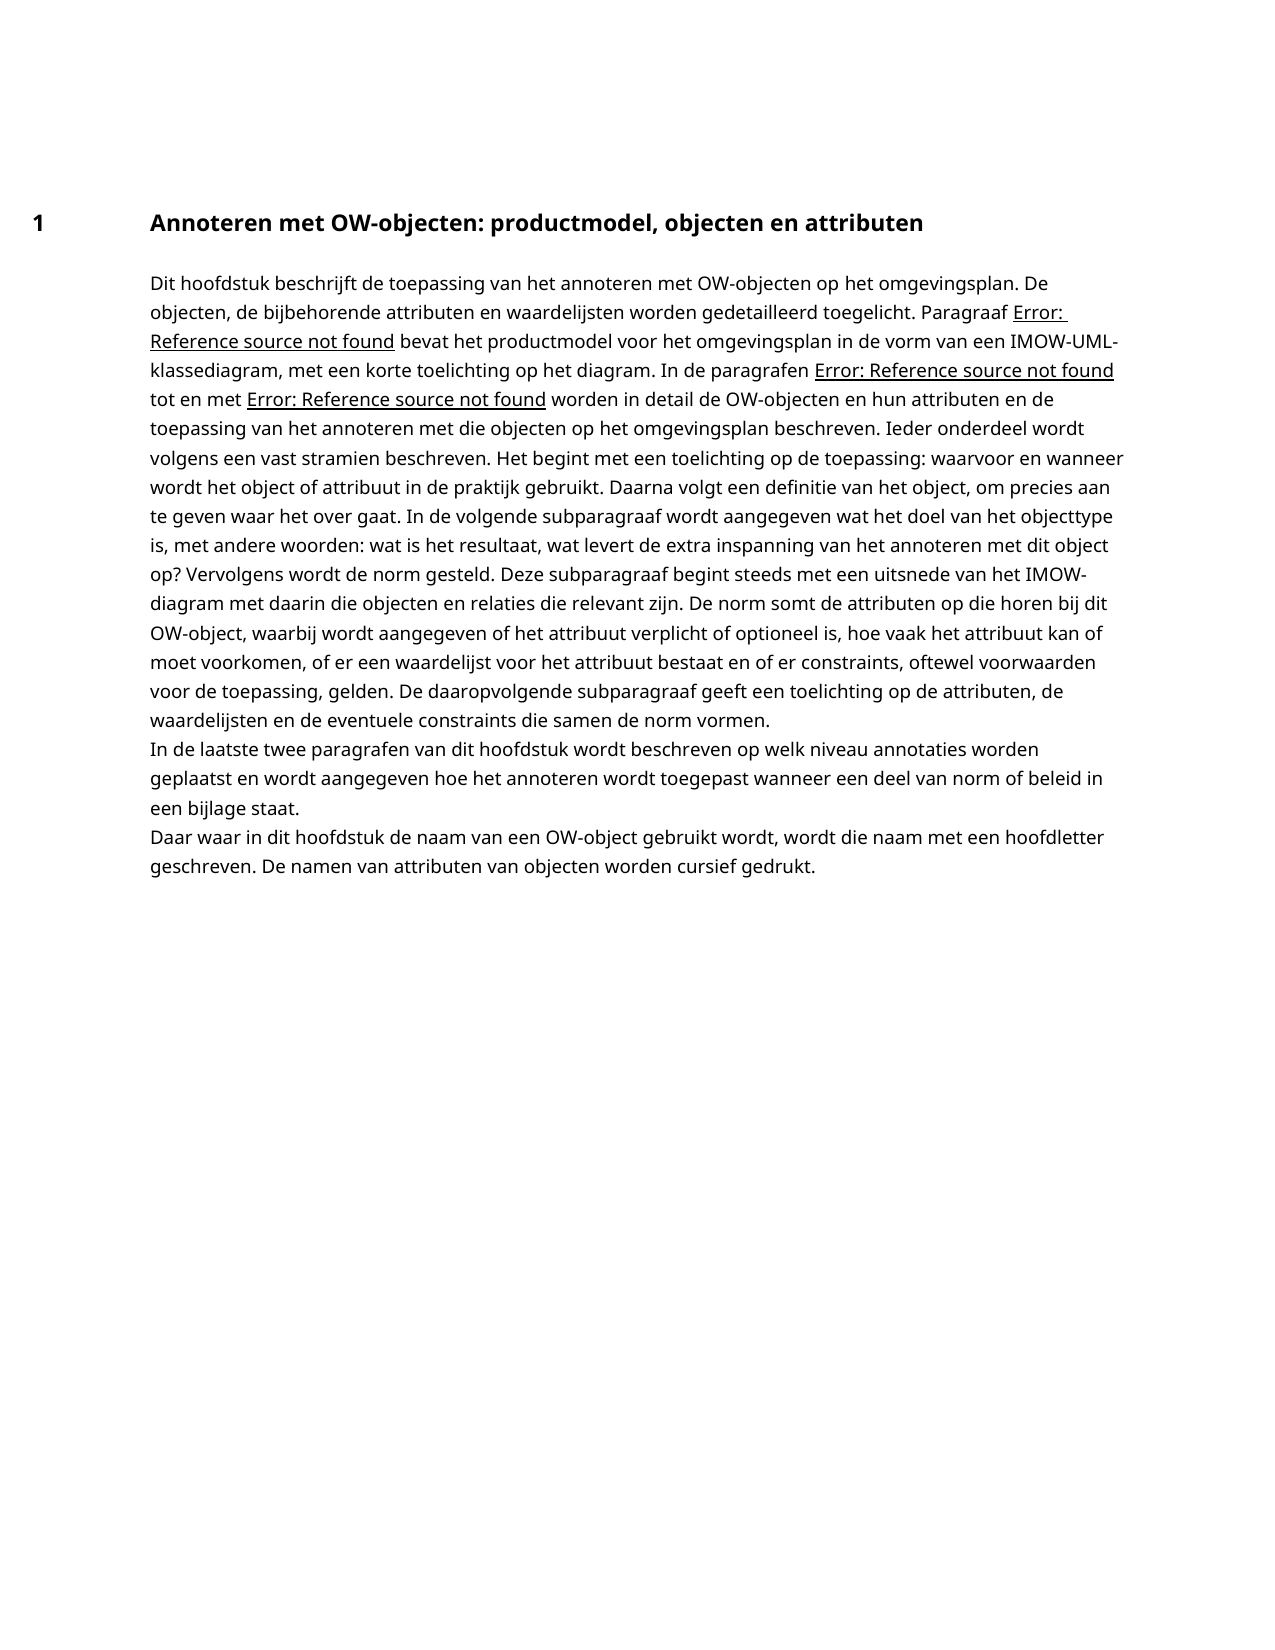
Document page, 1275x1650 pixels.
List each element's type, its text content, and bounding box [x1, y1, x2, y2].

text Daar waar in dit hoofdstuk de naam van een OW-object gebruikt wordt, wordt die naam met een hoofdletter geschreven. De namen van attributen van objecten worden cursief gedrukt. [150, 821, 1125, 879]
text In de laatste twee paragrafen van dit hoofdstuk wordt beschreven op welk niveau annotaties worden geplaatst en wordt aangegeven hoe het annoteren wordt toegepast wanneer een deel van norm of beleid in een bijlage staat. [150, 733, 1125, 821]
subtitle Annoteren met OW-objecten: productmodel, objecten en attributen [32, 208, 1125, 237]
